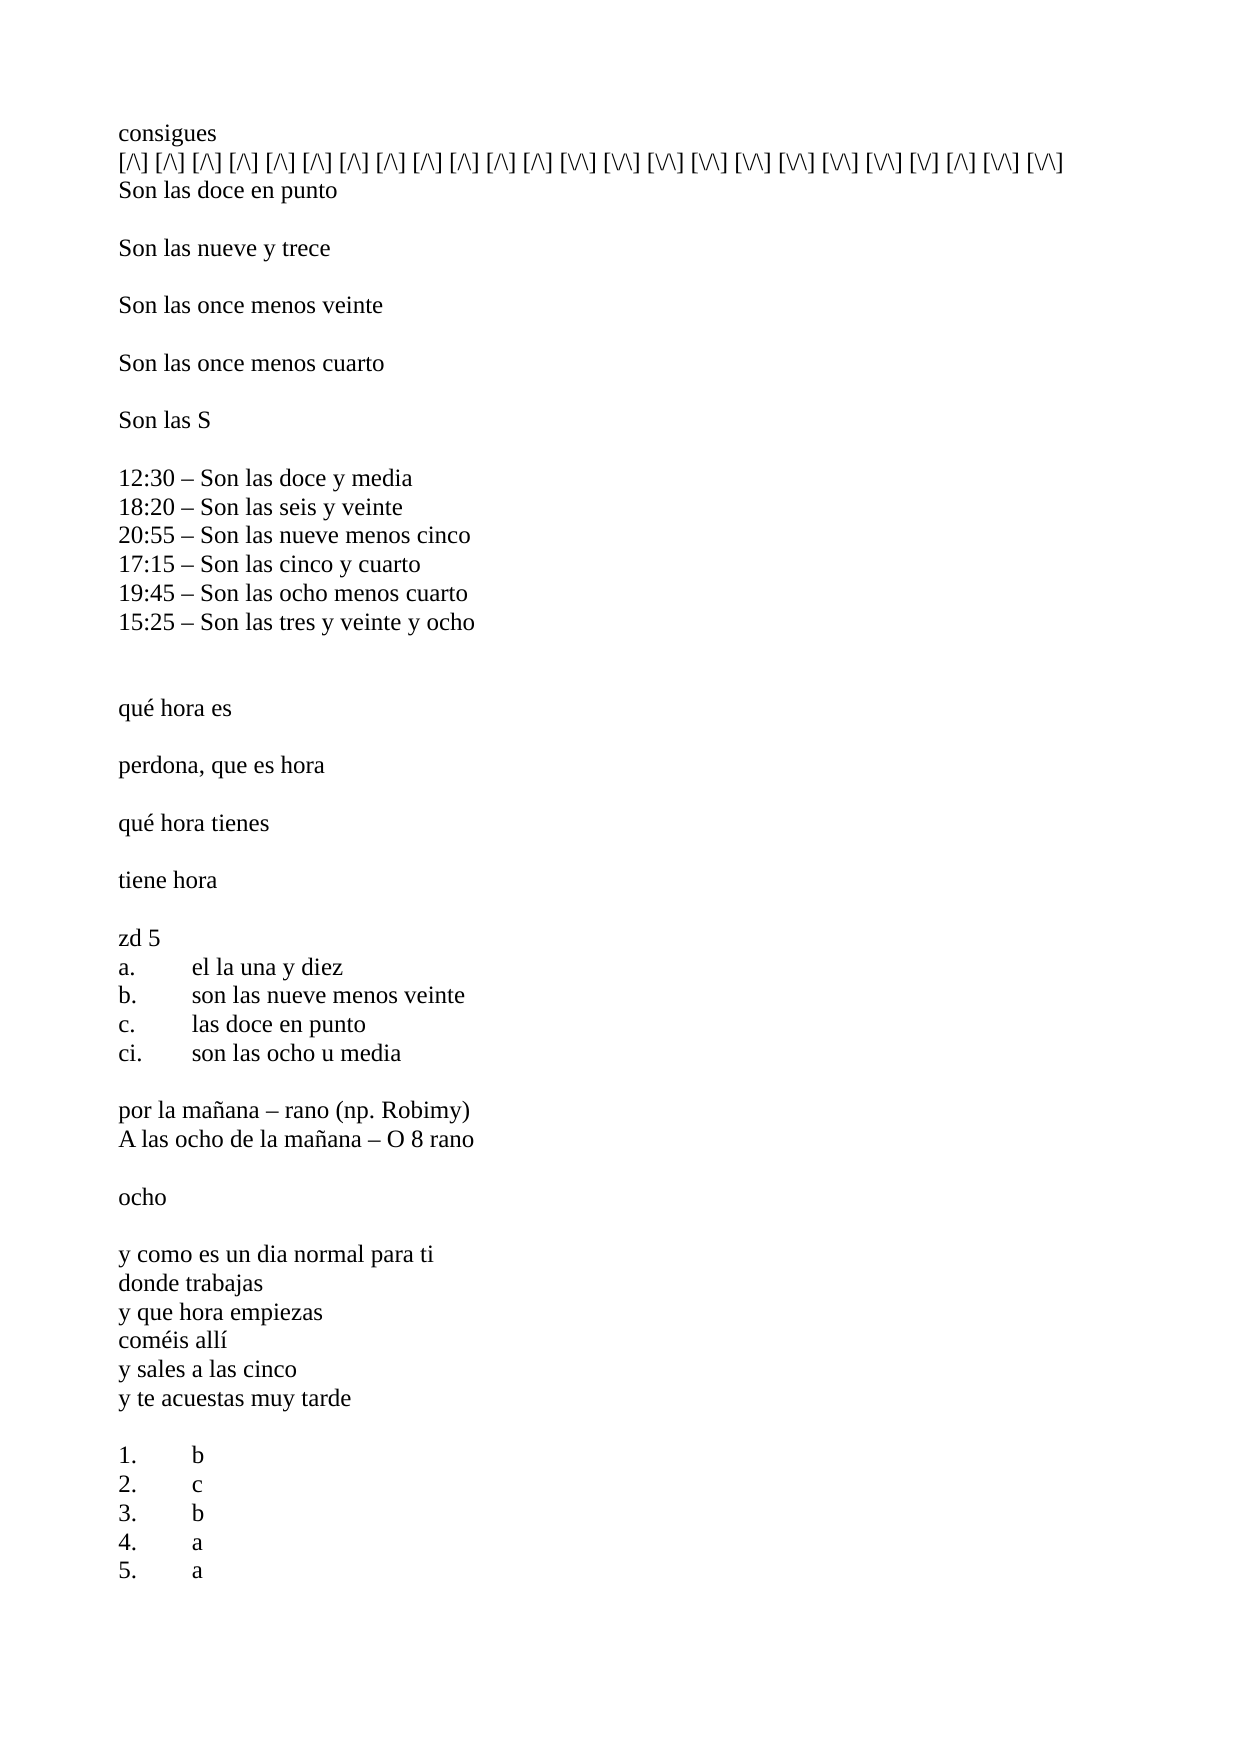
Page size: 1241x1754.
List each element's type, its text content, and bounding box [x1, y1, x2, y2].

text 17:15 – Son las cinco y cuarto [118, 549, 1122, 578]
text qué hora es [118, 693, 1122, 722]
text 19:45 – Son las ocho menos cuarto [118, 578, 1122, 607]
text Son las once menos veinte [118, 291, 1122, 319]
text 12:30 – Son las doce y media [118, 463, 1122, 492]
text 20:55 – Son las nueve menos cinco [118, 521, 1122, 549]
text donde trabajas [118, 1268, 1122, 1297]
text b. son las nueve menos veinte [118, 981, 1122, 1009]
list b [118, 1441, 1122, 1469]
text y sales a las cinco [118, 1354, 1122, 1383]
text coméis allí [118, 1326, 1122, 1354]
list a [118, 1527, 1122, 1556]
text y que hora empiezas [118, 1297, 1122, 1326]
text Son las once menos cuarto [118, 348, 1122, 377]
text ocho [118, 1182, 1122, 1211]
text Son las nueve y trece [118, 233, 1122, 262]
text A las ocho de la mañana – O 8 rano [118, 1124, 1122, 1153]
text y te acuestas muy tarde [118, 1383, 1122, 1412]
text Son las S [118, 406, 1122, 434]
text [/\] [/\] [/\] [/\] [/\] [/\] [/\] [/\] [/\] [/\] [/\] [/\] [\/\] [\/\] [\/\] [\/\] [\/\] [\/\] [\/\] [\/\] [\/] [/\] [\/\] [\/\] [118, 147, 1122, 176]
list b [118, 1498, 1122, 1527]
text 18:20 – Son las seis y veinte [118, 492, 1122, 521]
text zd 5 [118, 923, 1122, 952]
text tiene hora [118, 866, 1122, 894]
text por la mañana – rano (np. Robimy) [118, 1096, 1122, 1124]
list las doce en punto [118, 1009, 1122, 1038]
text a. el la una y diez [118, 952, 1122, 981]
text 15:25 – Son las tres y veinte y ocho [118, 607, 1122, 636]
text qué hora tienes [118, 808, 1122, 837]
text perdona, que es hora [118, 751, 1122, 779]
text consigues [118, 118, 1122, 147]
text y como es un dia normal para ti [118, 1239, 1122, 1268]
list c [118, 1469, 1122, 1498]
text Son las doce en punto [118, 176, 1122, 204]
list a [118, 1556, 1122, 1584]
list son las ocho u media [118, 1038, 1122, 1067]
